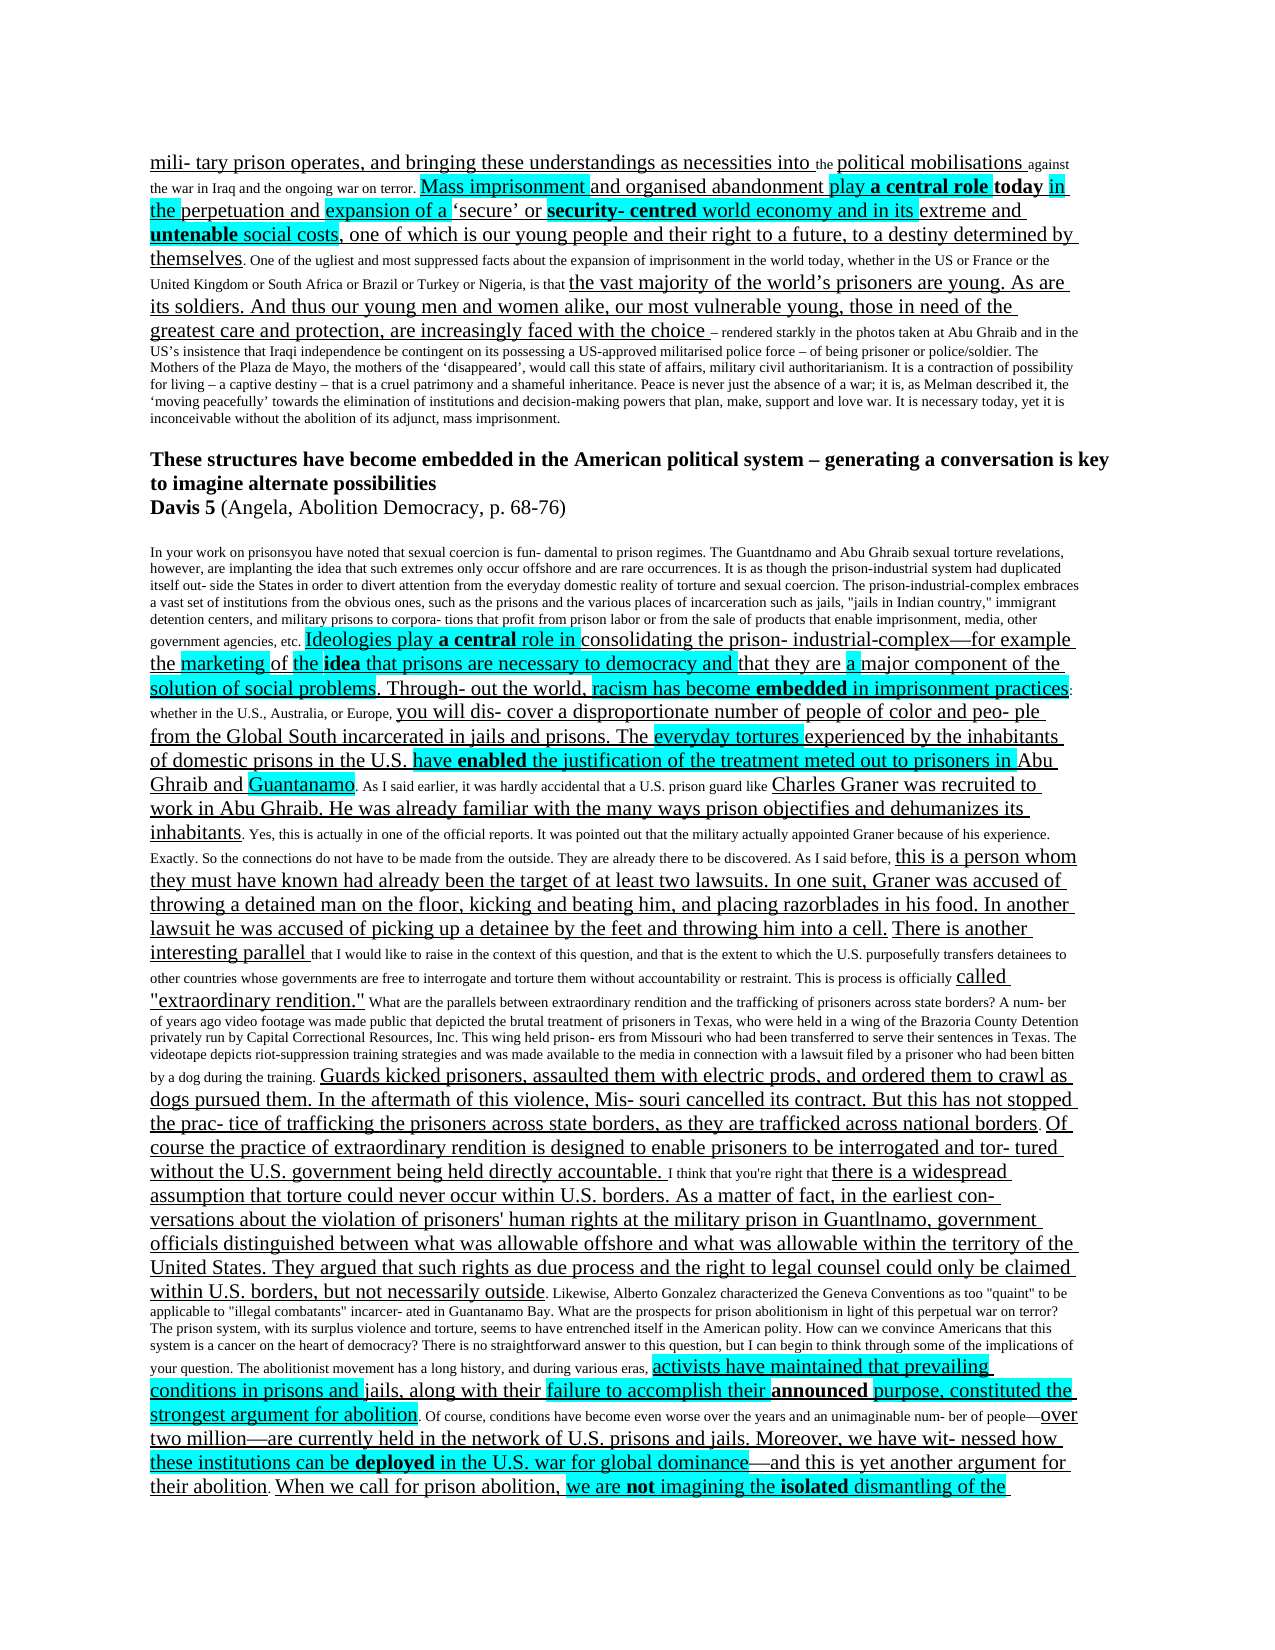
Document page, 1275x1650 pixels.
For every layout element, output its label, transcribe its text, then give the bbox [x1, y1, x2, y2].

text Davis 5 (Angela, Abolition Democracy, p. 68-76) [150, 495, 1125, 519]
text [150, 543, 1080, 1498]
subtitle These structures have become embedded in the American political system – generating a conversation is key to imagine alternate possibilities [150, 447, 1125, 495]
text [150, 150, 1080, 426]
